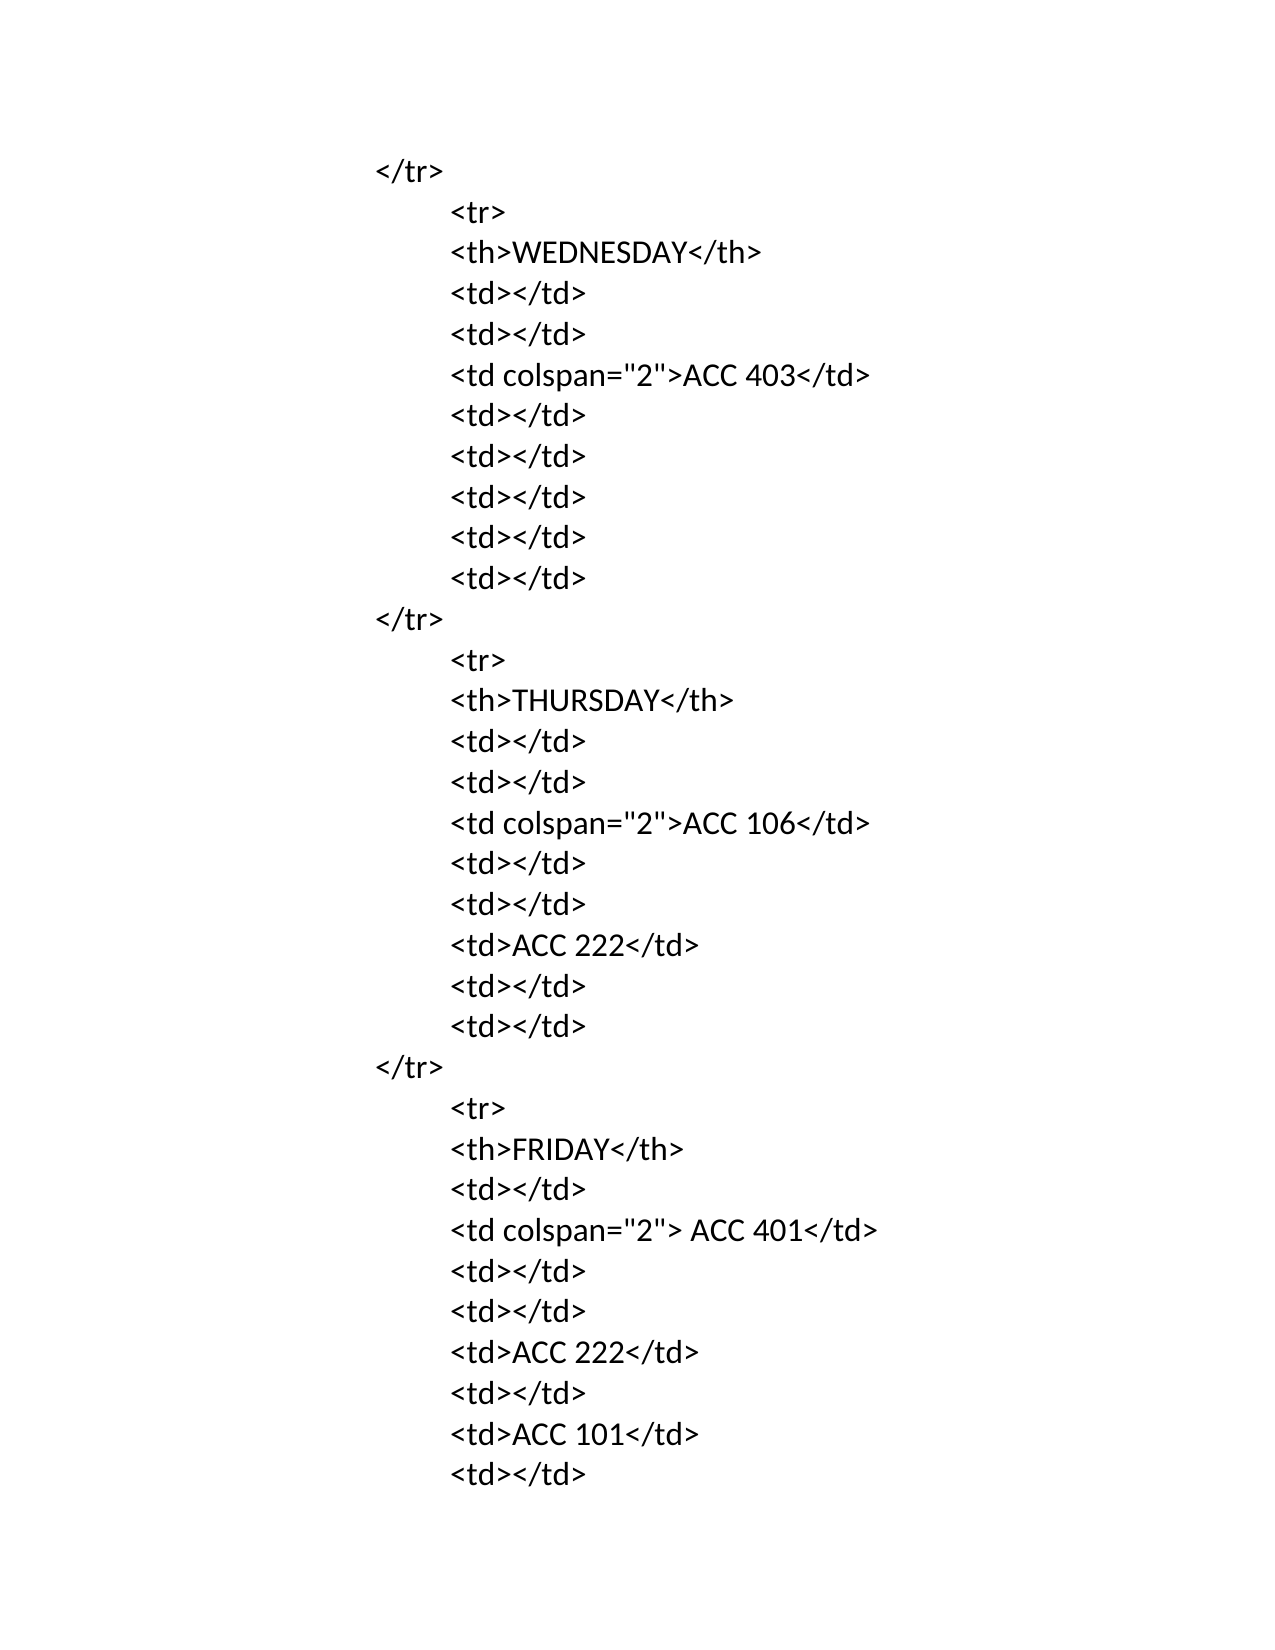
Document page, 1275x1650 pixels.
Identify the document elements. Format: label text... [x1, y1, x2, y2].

list </tr> [225, 598, 1125, 639]
list <td></td> [225, 517, 1125, 557]
list <td></td> [225, 1168, 1125, 1209]
list <th>THURSDAY</th> [225, 679, 1125, 720]
list <th>WEDNESDAY</th> [225, 231, 1125, 272]
list <td></td> [225, 1290, 1125, 1331]
list <td></td> [225, 394, 1125, 435]
list <td colspan="2">ACC 403</td> [225, 354, 1125, 394]
list <td></td> [225, 476, 1125, 517]
list </tr> [225, 150, 1125, 191]
list <td></td> [225, 557, 1125, 598]
list <td></td> [225, 964, 1125, 1005]
list <td></td> [225, 720, 1125, 761]
list <td></td> [225, 272, 1125, 313]
list <td></td> [225, 1250, 1125, 1290]
list <td>ACC 101</td> [225, 1413, 1125, 1453]
list <td></td> [225, 761, 1125, 802]
list </tr> [225, 1046, 1125, 1087]
list <th>FRIDAY</th> [225, 1127, 1125, 1168]
list <td></td> [225, 842, 1125, 883]
list <td></td> [225, 435, 1125, 476]
list <td></td> [225, 313, 1125, 354]
list <td>ACC 222</td> [225, 1331, 1125, 1372]
list <td></td> [225, 1005, 1125, 1046]
list <td></td> [225, 1372, 1125, 1413]
list <td colspan="2">ACC 106</td> [225, 802, 1125, 842]
list <td></td> [225, 1453, 1125, 1494]
list <tr> [225, 191, 1125, 231]
list <tr> [225, 639, 1125, 679]
list <td>ACC 222</td> [225, 924, 1125, 964]
list <td></td> [225, 883, 1125, 924]
list <td colspan="2"> ACC 401</td> [225, 1209, 1125, 1250]
list <tr> [225, 1087, 1125, 1127]
